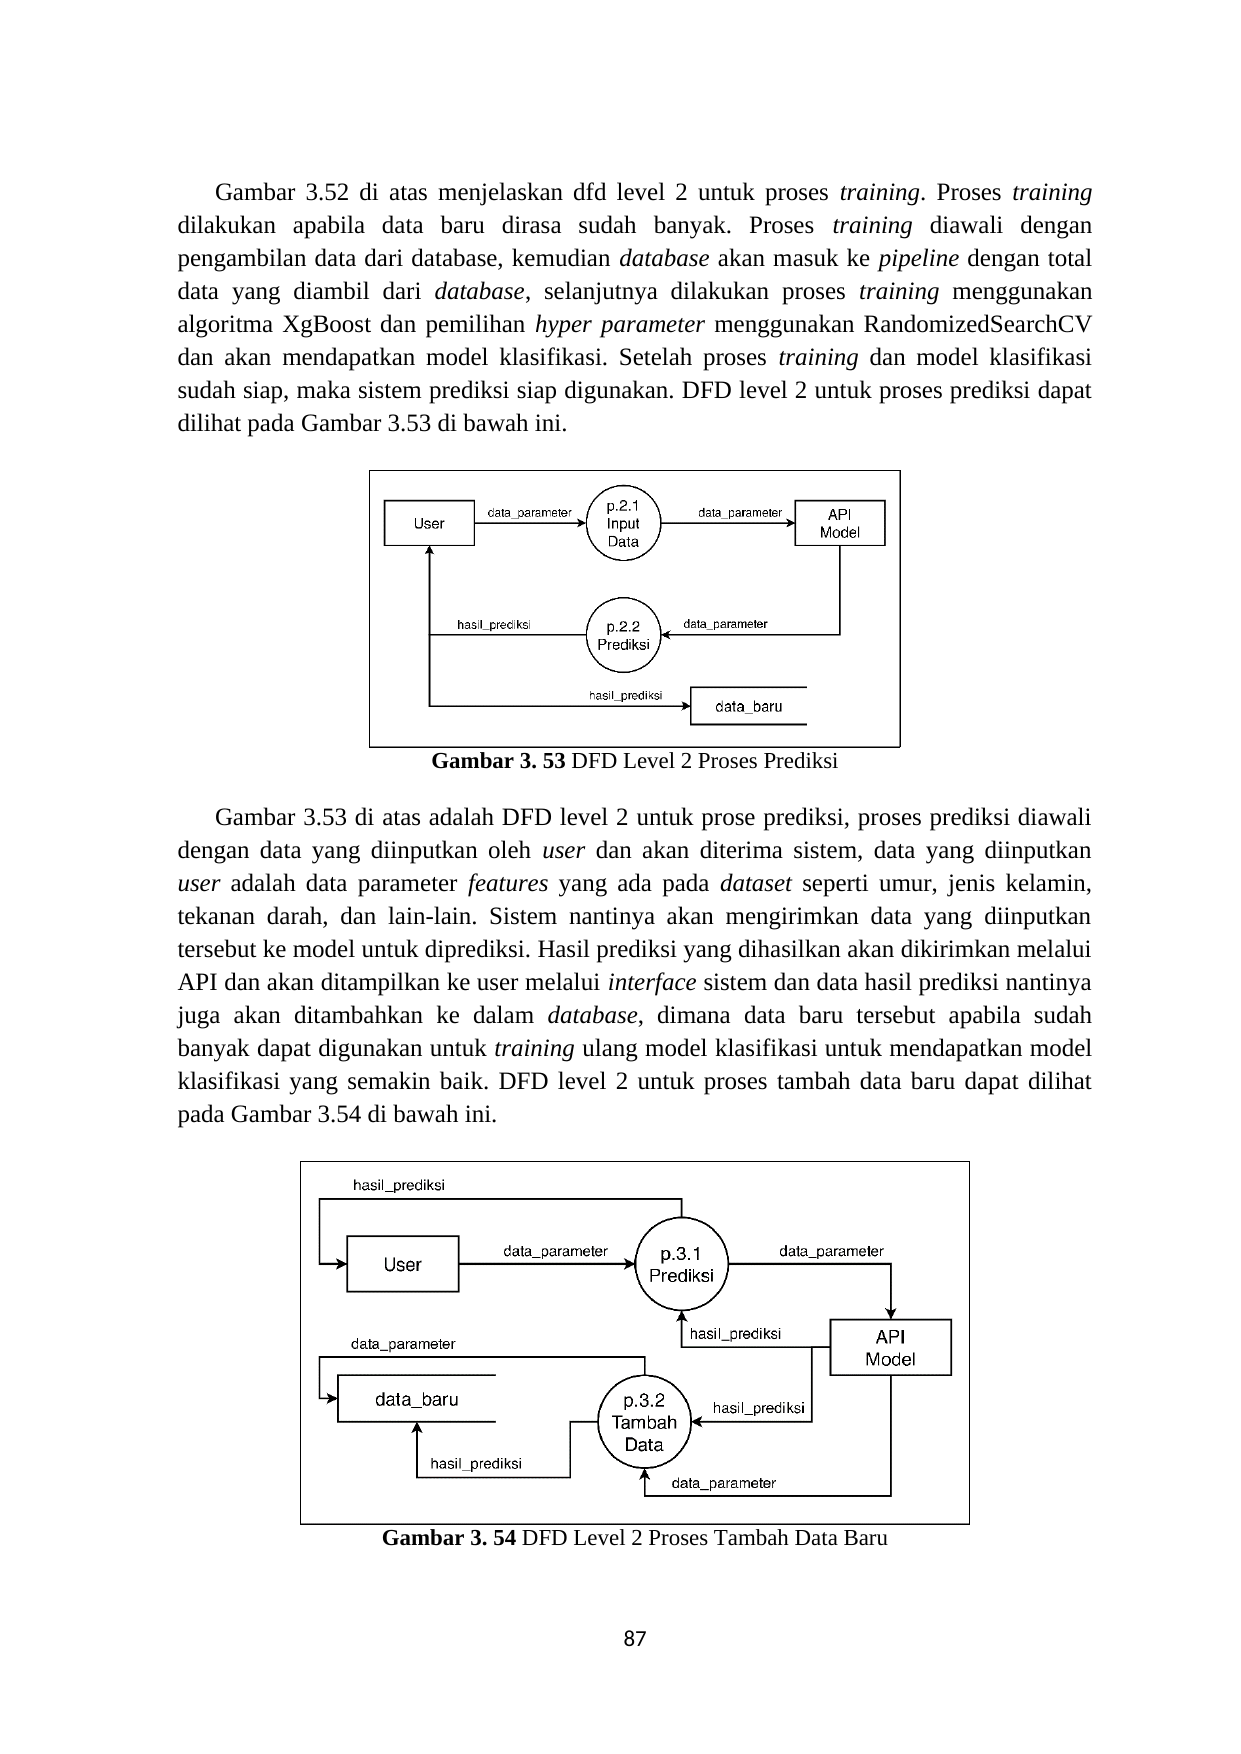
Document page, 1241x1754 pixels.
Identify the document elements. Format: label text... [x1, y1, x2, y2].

text Gambar 3. 53 DFD Level 2 Proses Prediksi [177, 747, 1092, 773]
text Gambar 3.53 di atas adalah DFD level 2 untuk prose prediksi, proses prediksi diawali dengan data yang diinputkan oleh user dan akan diterima sistem, data yang diinputkan user adalah data parameter features yang ada pada dataset seperti umur, jenis kelamin, tekanan darah, dan lain-lain. Sistem nantinya akan mengirimkan data yang diinputkan tersebut ke model untuk diprediksi. Hasil prediksi yang dihasilkan akan dikirimkan melalui API dan akan ditampilkan ke user melalui interface sistem dan data hasil prediksi nantinya juga akan ditambahkan ke dalam database, dimana data baru tersebut apabila sudah banyak dapat digunakan untuk training ulang model klasifikasi untuk mendapatkan model klasifikasi yang semakin baik. DFD level 2 untuk proses tambah data baru dapat dilihat pada Gambar 3.54 di bawah ini. [177, 802, 1092, 1128]
picture [301, 1162, 969, 1524]
picture [370, 471, 900, 747]
text Gambar 3. 54 DFD Level 2 Proses Tambah Data Baru [177, 1524, 1092, 1551]
text Gambar 3.52 di atas menjelaskan dfd level 2 untuk proses training. Proses training dilakukan apabila data baru dirasa sudah banyak. Proses training diawali dengan pengambilan data dari database, kemudian database akan masuk ke pipeline dengan total data yang diambil dari database, selanjutnya dilakukan proses training menggunakan algoritma XgBoost dan pemilihan hyper parameter menggunakan RandomizedSearchCV dan akan mendapatkan model klasifikasi. Setelah proses training dan model klasifikasi sudah siap, maka sistem prediksi siap digunakan. DFD level 2 untuk proses prediksi dapat dilihat pada Gambar 3.53 di bawah ini. [177, 177, 1092, 437]
